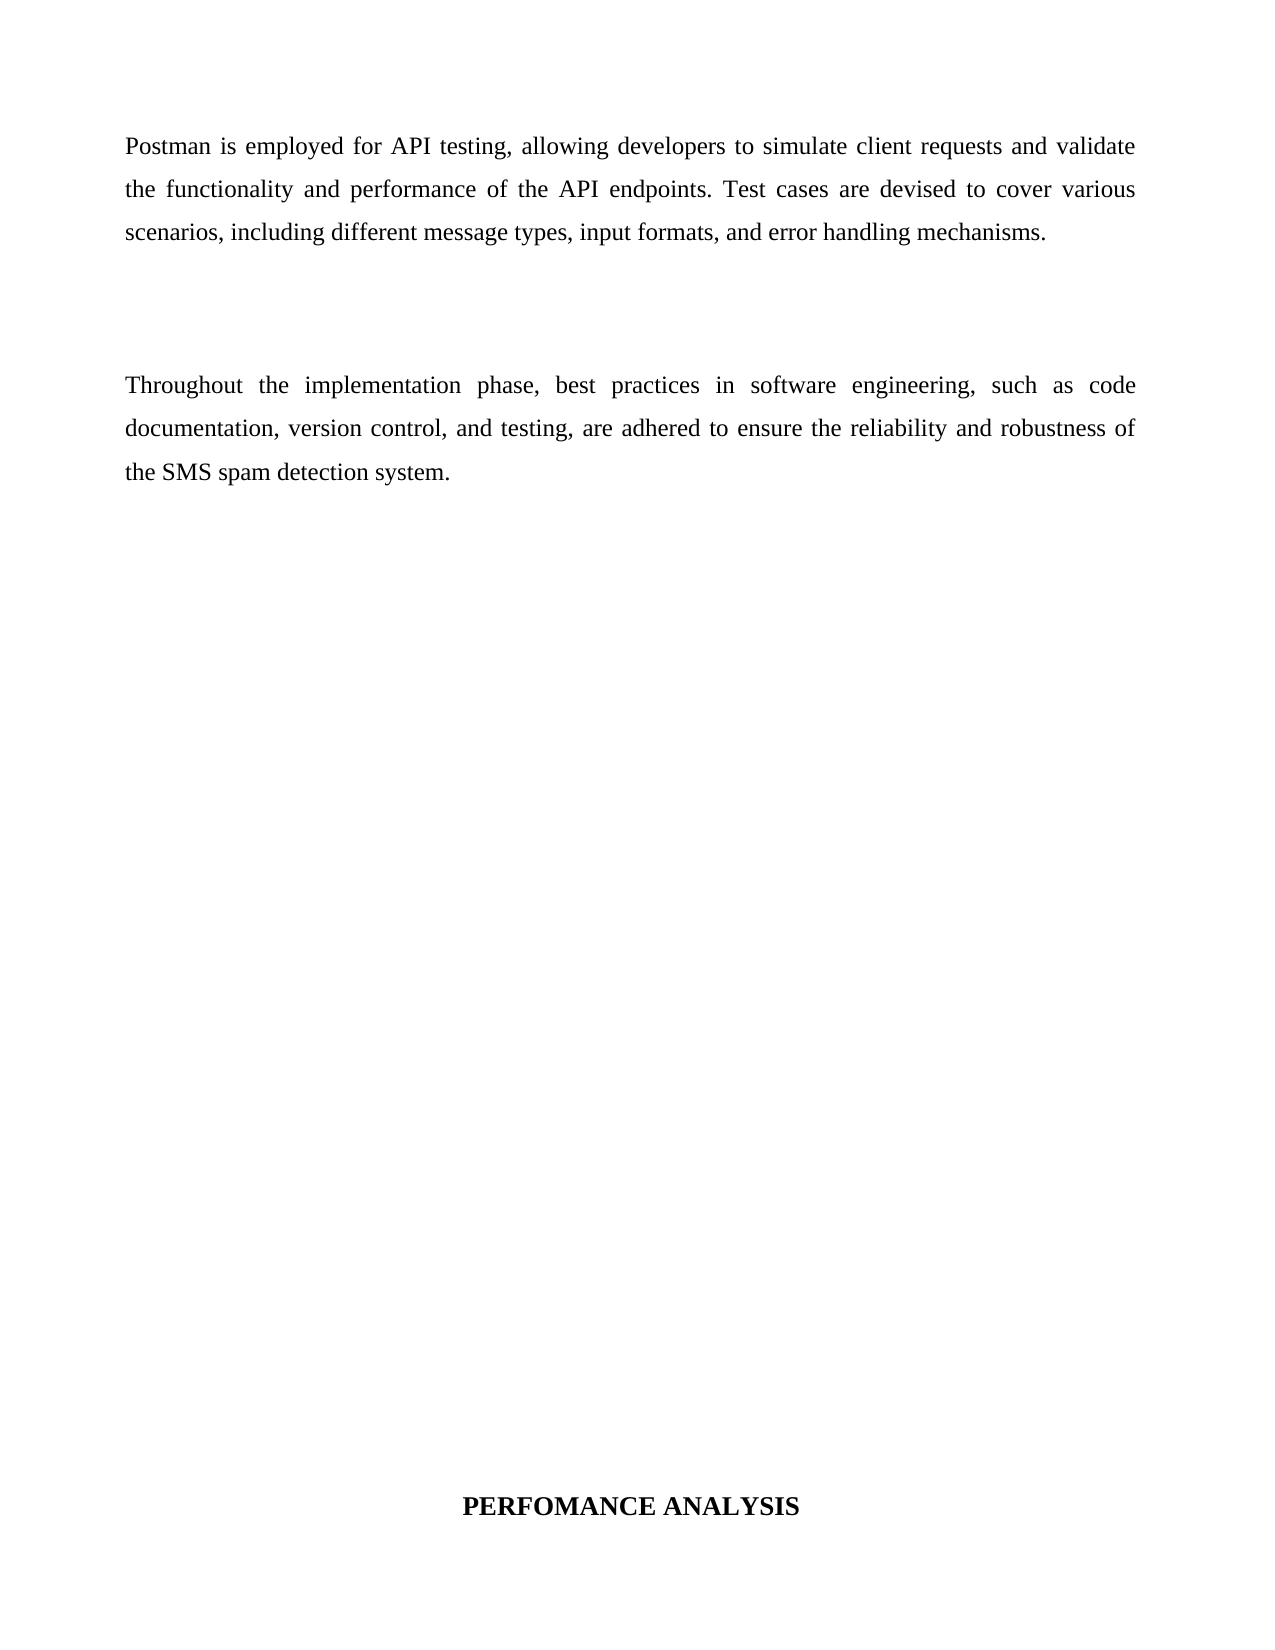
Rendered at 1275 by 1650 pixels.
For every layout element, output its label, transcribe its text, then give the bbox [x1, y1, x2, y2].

text Throughout the implementation phase, best practices in software engineering, such as code documentation, version control, and testing, are adhered to ensure the reliability and robustness of the SMS spam detection system. [125, 370, 1137, 485]
text Postman is employed for API testing, allowing developers to simulate client requests and validate the functionality and performance of the API endpoints. Test cases are devised to cover various scenarios, including different message types, input formats, and error handling mechanisms. [125, 131, 1137, 246]
text PERFOMANCE ANALYSIS [125, 1489, 1137, 1521]
